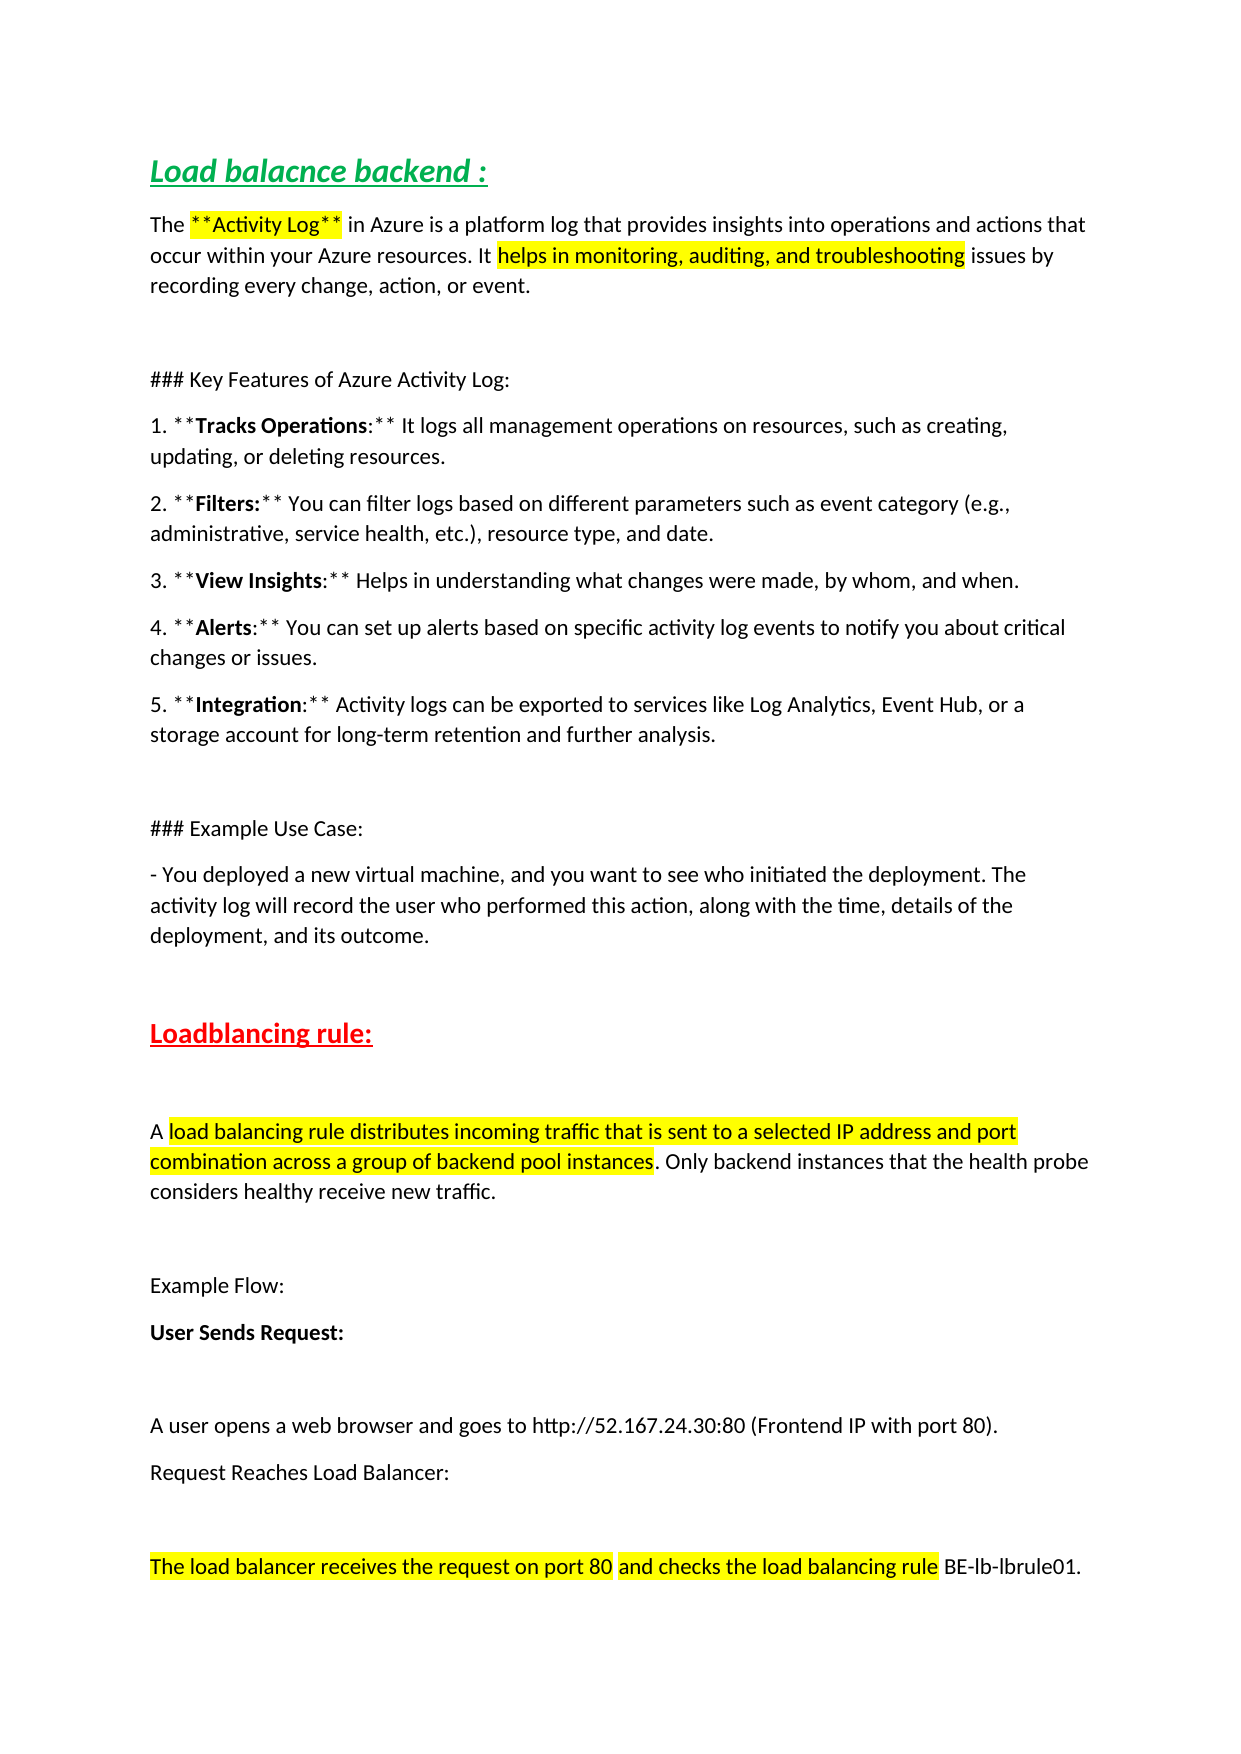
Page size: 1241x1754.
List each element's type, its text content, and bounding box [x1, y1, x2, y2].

text User Sends Request: [150, 1318, 1090, 1346]
text - You deployed a new virtual machine, and you want to see who initiated the deployment. The activity log will record the user who performed this action, along with the time, details of the deployment, and its outcome. [150, 861, 1090, 949]
text A load balancing rule distributes incoming traffic that is sent to a selected IP address and port combination across a group of backend pool instances. Only backend instances that the health probe considers healthy receive new traffic. [150, 1117, 1090, 1205]
text 4. **Alerts:** You can set up alerts based on specific activity log events to notify you about critical changes or issues. [150, 613, 1090, 671]
text 1. **Tracks Operations:** It logs all management operations on resources, such as creating, updating, or deleting resources. [150, 412, 1090, 470]
text Load balacnce backend : [150, 150, 1090, 191]
text ### Key Features of Azure Activity Log: [150, 365, 1090, 393]
text Loadblancing rule: [150, 1015, 1090, 1050]
text 2. **Filters:** You can filter logs based on different parameters such as event category (e.g., administrative, service health, etc.), resource type, and date. [150, 489, 1090, 547]
text ### Example Use Case: [150, 814, 1090, 842]
text The **Activity Log** in Azure is a platform log that provides insights into operations and actions that occur within your Azure resources. It helps in monitoring, auditing, and troubleshooting issues by recording every change, action, or event. [150, 211, 1090, 299]
text 5. **Integration:** Activity logs can be exported to services like Log Analytics, Event Hub, or a storage account for long-term retention and further analysis. [150, 690, 1090, 748]
text Example Flow: [150, 1271, 1090, 1299]
text 3. **View Insights:** Helps in understanding what changes were made, by whom, and when. [150, 566, 1090, 594]
text A user opens a web browser and goes to http://52.167.24.30:80 (Frontend IP with port 80). [150, 1412, 1090, 1439]
text Request Reaches Load Balancer: [150, 1458, 1090, 1486]
